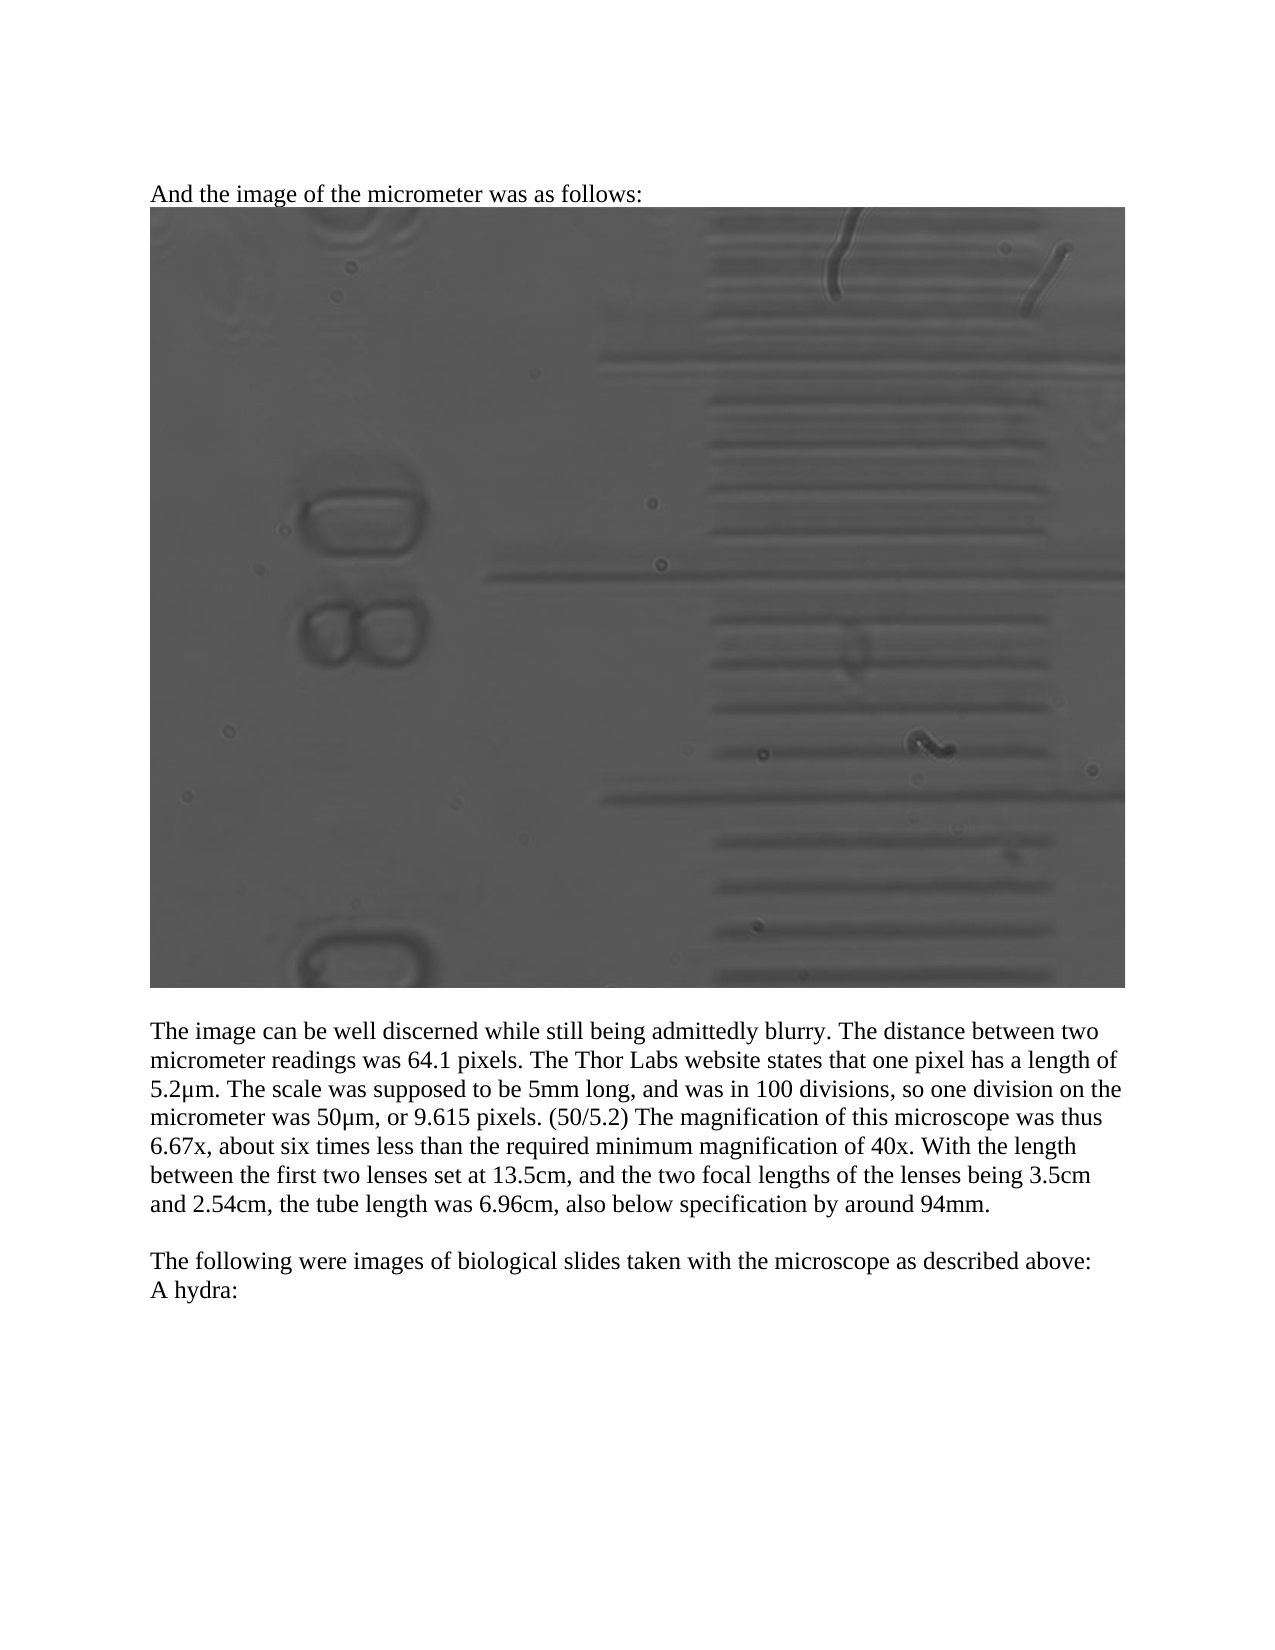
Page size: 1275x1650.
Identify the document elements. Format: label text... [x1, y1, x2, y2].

text A hydra: [150, 1275, 1125, 1304]
picture [150, 207, 1125, 988]
text The following were images of biological slides taken with the microscope as described above: [150, 1246, 1125, 1275]
text The image can be well discerned while still being admittedly blurry. The distance between two micrometer readings was 64.1 pixels. The Thor Labs website states that one pixel has a length of 5.2μm. The scale was supposed to be 5mm long, and was in 100 divisions, so one division on the micrometer was 50μm, or 9.615 pixels. (50/5.2) The magnification of this microscope was thus 6.67x, about six times less than the required minimum magnification of 40x. With the length between the first two lenses set at 13.5cm, and the two focal lengths of the lenses being 3.5cm and 2.54cm, the tube length was 6.96cm, also below specification by around 94mm. [150, 1016, 1125, 1217]
text And the image of the micrometer was as follows: [150, 179, 1125, 207]
